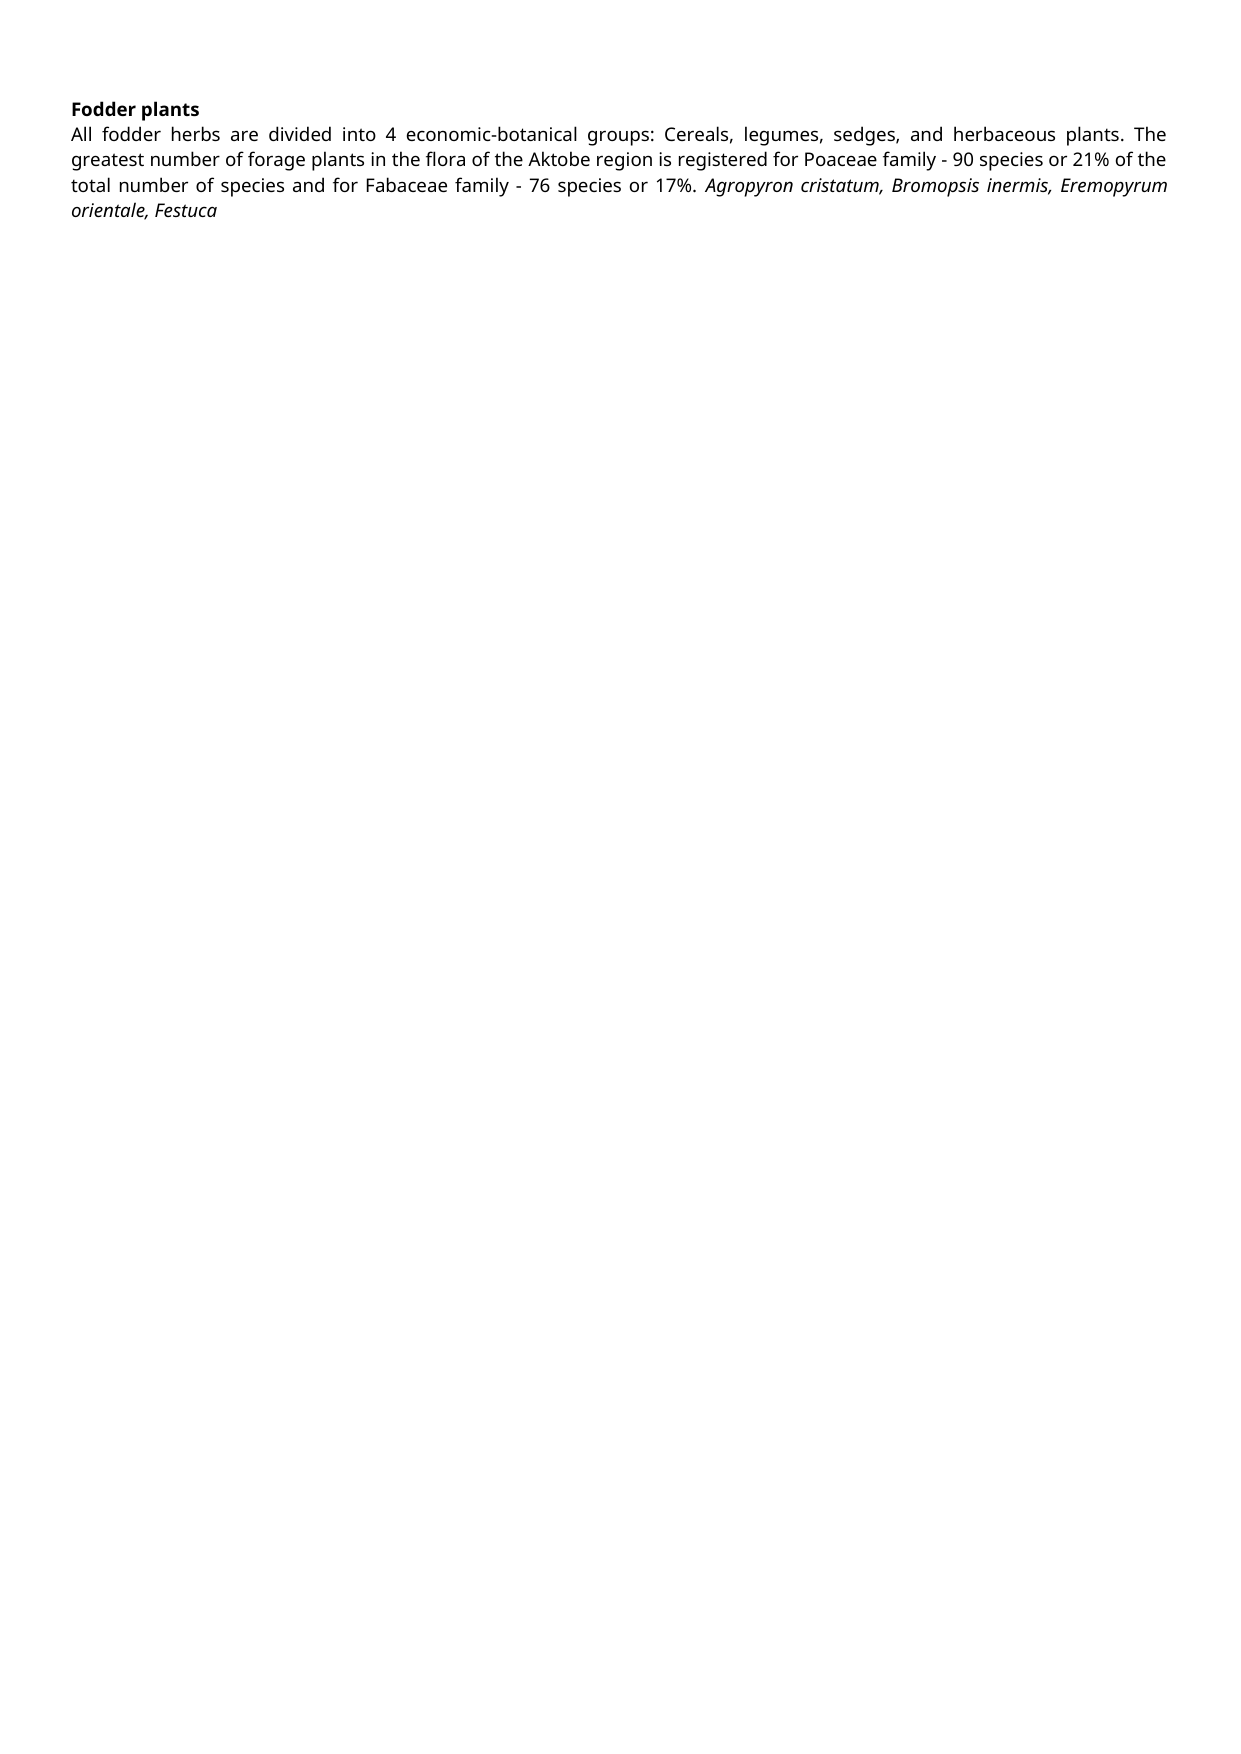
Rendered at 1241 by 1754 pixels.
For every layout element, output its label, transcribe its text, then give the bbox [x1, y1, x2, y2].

text All fodder herbs are divided into 4 economic-botanical groups: Cereals, legumes, sedges, and herbaceous plants. The greatest number of forage plants in the flora of the Aktobe region is registered for Poaceae family - 90 species or 21% of the total number of species and for Fabaceae family - 76 species or 17%. Agropyron cristatum, Bromopsis inermis, Eremopyrum orientale, Festuca [71, 122, 1169, 223]
text Fodder plants [71, 96, 1169, 122]
